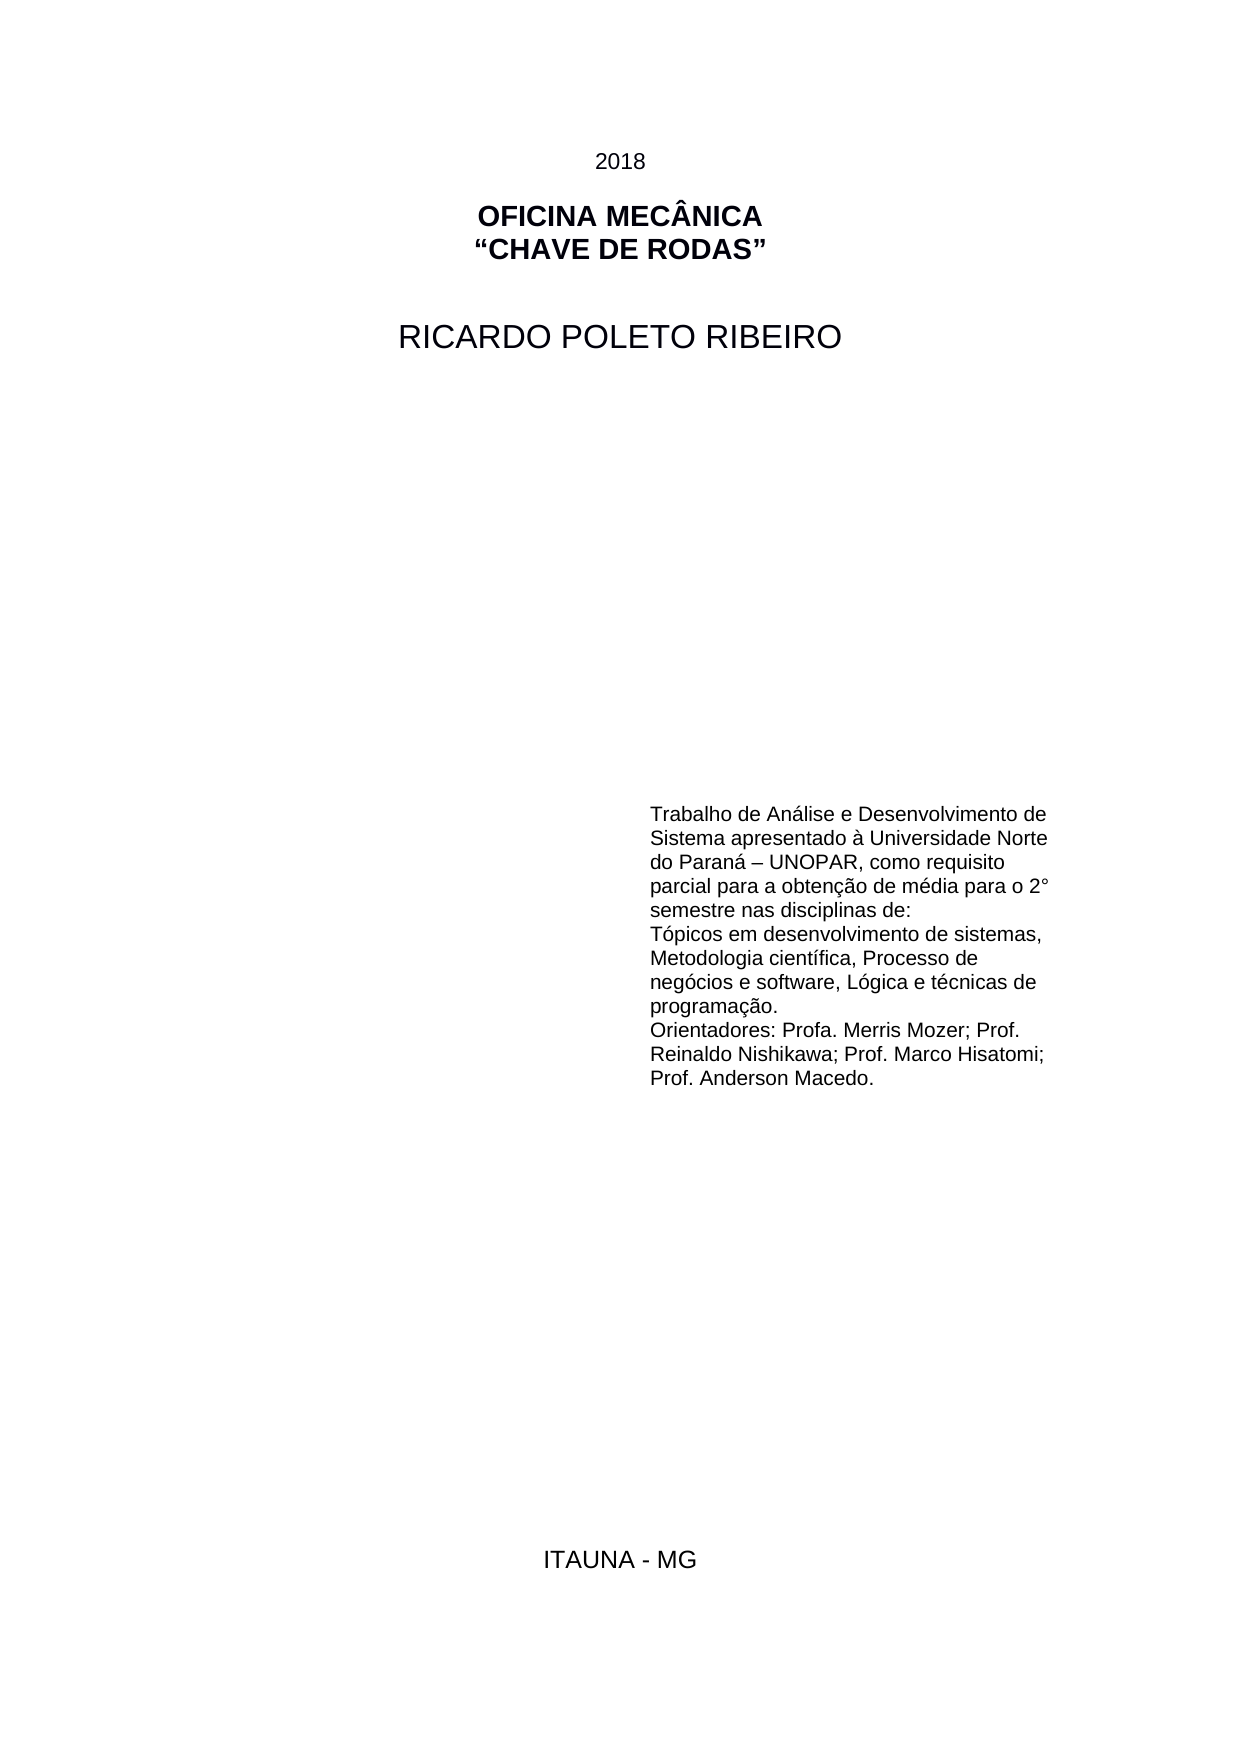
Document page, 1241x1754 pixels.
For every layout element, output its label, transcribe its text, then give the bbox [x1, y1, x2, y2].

text RICARDO POLETO RIBEIRO [177, 317, 1063, 355]
text OFICINA MECÂNICA [177, 199, 1063, 232]
text Trabalho de Análise e Desenvolvimento de Sistema apresentado à Universidade Norte do Paraná – UNOPAR, como requisito parcial para a obtenção de média para o 2° semestre nas disciplinas de: [650, 802, 1063, 922]
text Tópicos em desenvolvimento de sistemas, Metodologia científica, Processo de negócios e software, Lógica e técnicas de programação. [650, 922, 1063, 1018]
text Orientadores: Profa. Merris Mozer; Prof. Reinaldo Nishikawa; Prof. Marco Hisatomi; Prof. Anderson Macedo. [177, 1018, 1063, 1089]
text ITAUNA - MG [177, 1545, 1063, 1573]
text 2018 [177, 148, 1063, 174]
text “CHAVE DE RODAS” [177, 232, 1063, 266]
